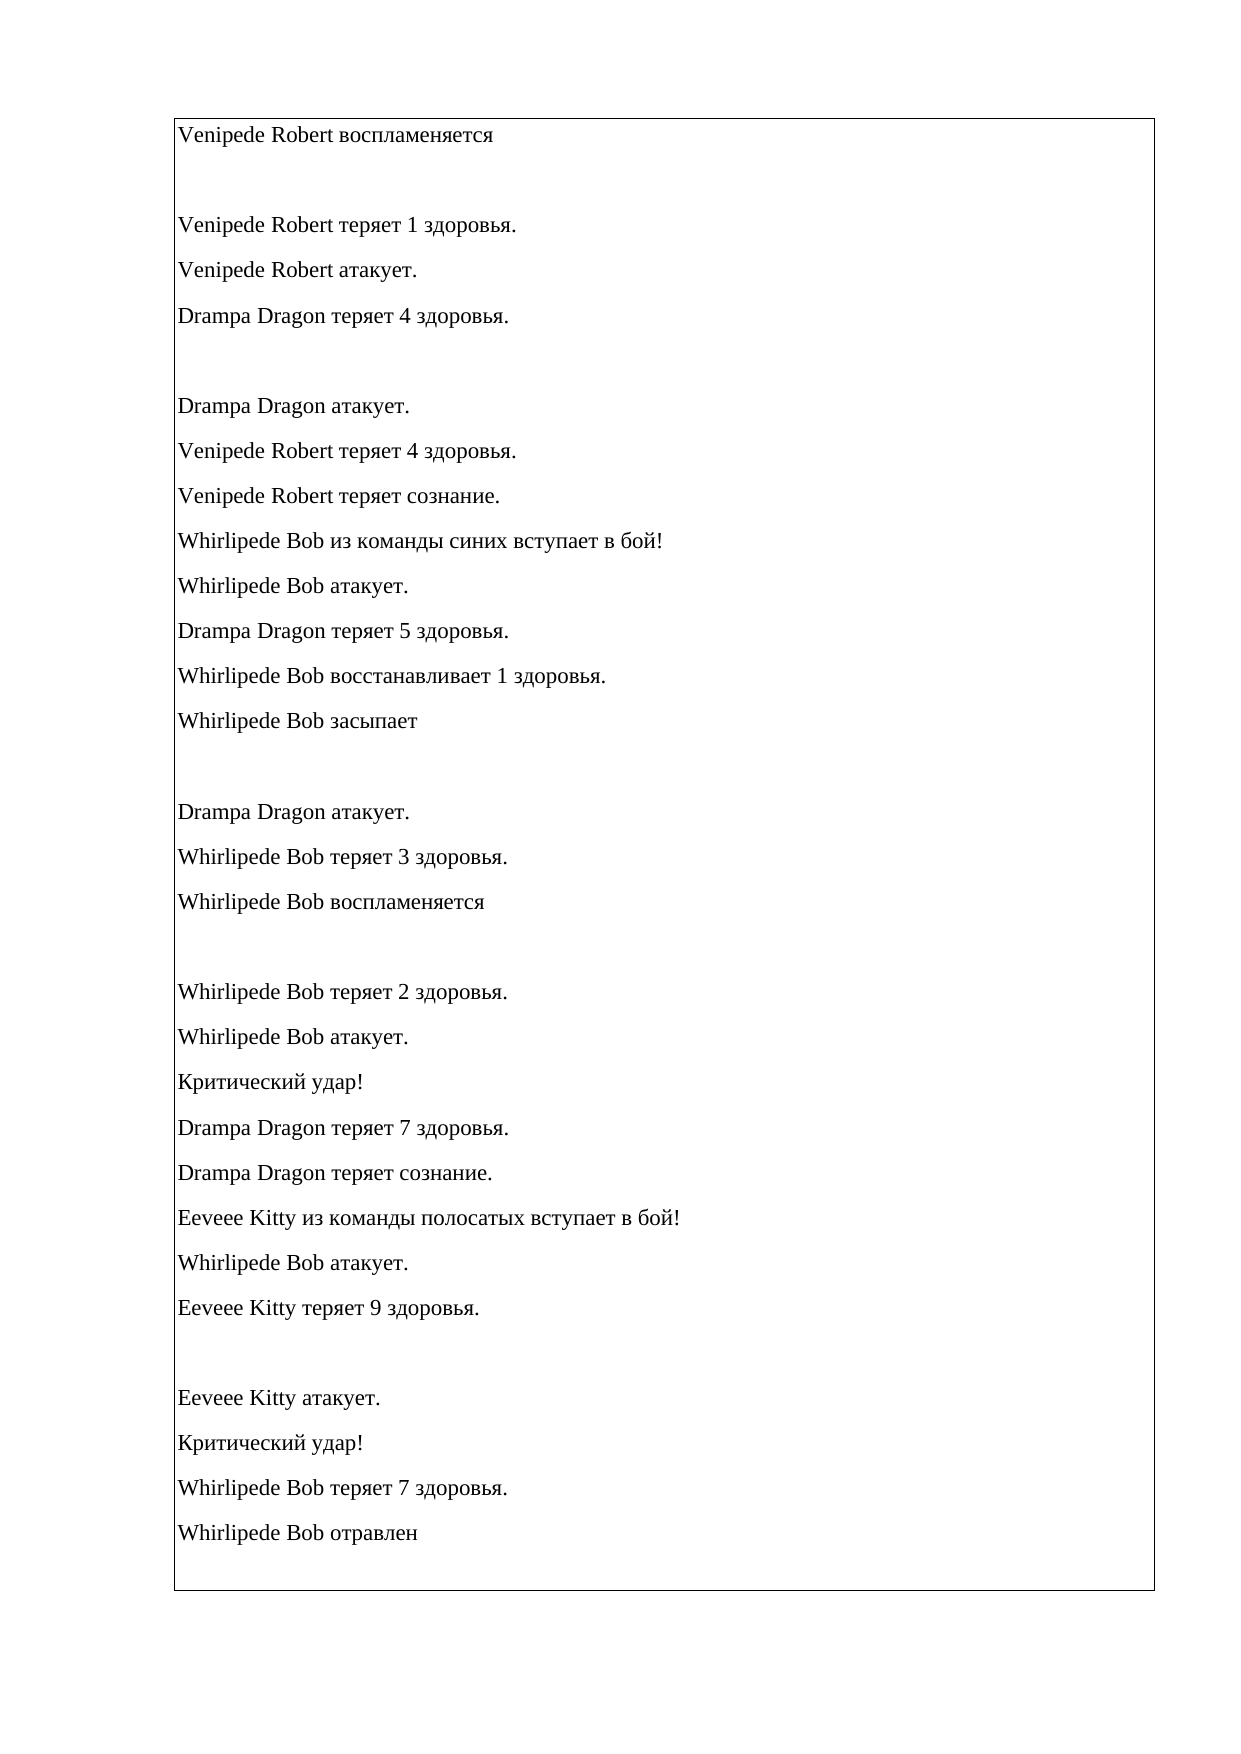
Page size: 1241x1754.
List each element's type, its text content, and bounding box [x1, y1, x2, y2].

text Whirlipede Bob атакует. [175, 1246, 1154, 1275]
text Drampa Dragon атакует. [175, 389, 1154, 418]
text Whirlipede Bob теряет 2 здоровья. [175, 975, 1154, 1004]
text Критический удар! [175, 1065, 1154, 1095]
text Критический удар! [175, 1426, 1154, 1456]
text Venipede Robert теряет 1 здоровья. [175, 208, 1154, 238]
text Whirlipede Bob атакует. [175, 569, 1154, 599]
text Drampa Dragon теряет 7 здоровья. [175, 1110, 1154, 1140]
text Venipede Robert теряет сознание. [175, 479, 1154, 508]
text Whirlipede Bob отравлен [175, 1516, 1154, 1546]
text Whirlipede Bob из команды синих вступает в бой! [175, 524, 1154, 553]
text Drampa Dragon теряет сознание. [175, 1156, 1154, 1185]
text Whirlipede Bob теряет 3 здоровья. [175, 840, 1154, 869]
text Eeveee Kitty атакует. [175, 1381, 1154, 1411]
text Venipede Robert воспламеняется [175, 119, 1154, 148]
text Whirlipede Bob теряет 7 здоровья. [175, 1471, 1154, 1501]
text Whirlipede Bob воспламеняется [175, 885, 1154, 914]
text Whirlipede Bob атакует. [175, 1020, 1154, 1050]
text Venipede Robert атакует. [175, 253, 1154, 283]
text Whirlipede Bob засыпает [175, 704, 1154, 734]
text Drampa Dragon теряет 5 здоровья. [175, 614, 1154, 644]
text Drampa Dragon атакует. [175, 795, 1154, 824]
text Venipede Robert теряет 4 здоровья. [175, 434, 1154, 463]
text Eeveee Kitty из команды полосатых вступает в бой! [175, 1201, 1154, 1230]
text Drampa Dragon теряет 4 здоровья. [175, 298, 1154, 328]
text Eeveee Kitty теряет 9 здоровья. [175, 1291, 1154, 1320]
text Whirlipede Bob восстанавливает 1 здоровья. [175, 659, 1154, 689]
